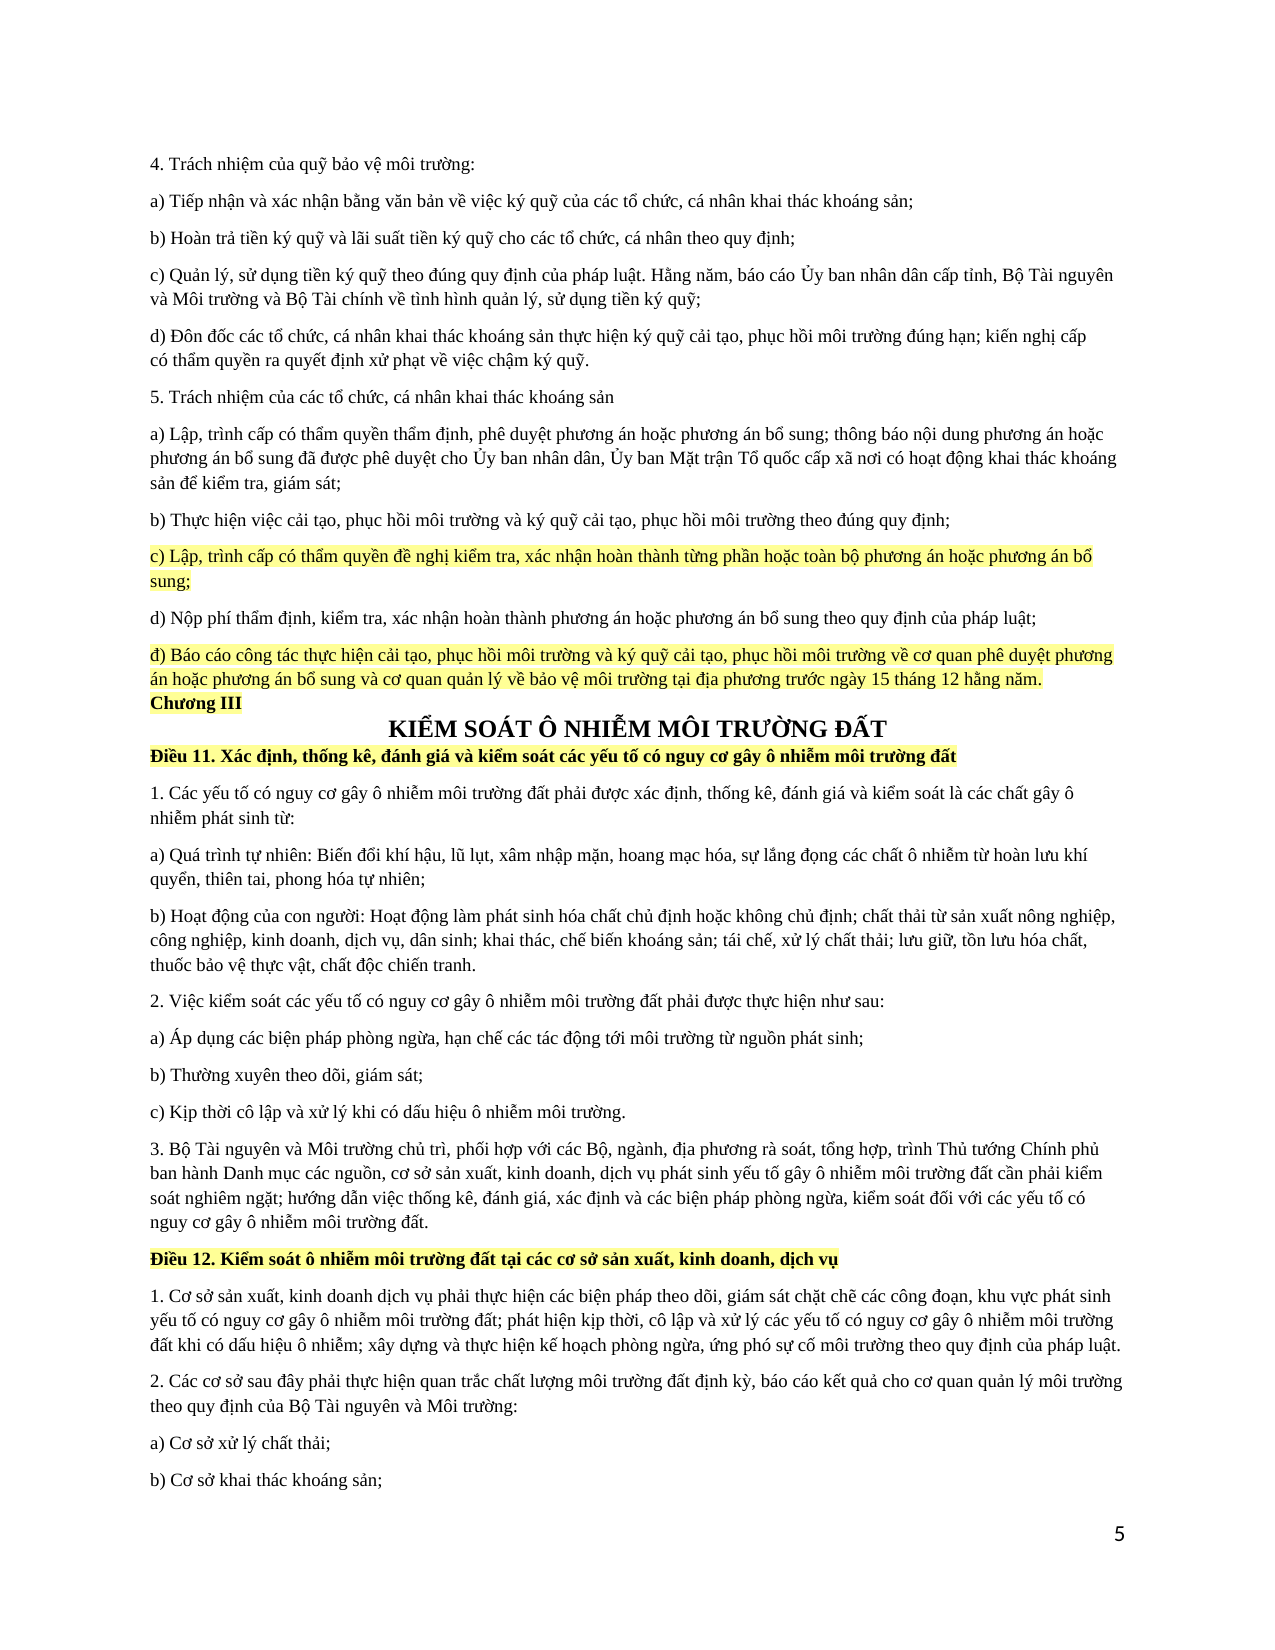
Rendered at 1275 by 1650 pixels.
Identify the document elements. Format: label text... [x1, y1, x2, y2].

text a) Quá trình tự nhiên: Biến đổi khí hậu, lũ lụt, xâm nhập mặn, hoang mạc hóa, sự lắng đọng các chất ô nhiễm từ hoàn lưu khí quyển, thiên tai, phong hóa tự nhiên; [150, 841, 1125, 889]
text b) Cơ sở khai thác khoáng sản; [150, 1466, 1125, 1490]
text Điều 12. Kiểm soát ô nhiễm môi trường đất tại các cơ sở sản xuất, kinh doanh, dịch vụ [150, 1245, 1125, 1269]
text c) Lập, trình cấp có thẩm quyền đề nghị kiểm tra, xác nhận hoàn thành từng phần hoặc toàn bộ phương án hoặc phương án bổ sung; [150, 542, 1125, 591]
text a) Cơ sở xử lý chất thải; [150, 1429, 1125, 1453]
text 2. Các cơ sở sau đây phải thực hiện quan trắc chất lượng môi trường đất định kỳ, báo cáo kết quả cho cơ quan quản lý môi trường theo quy định của Bộ Tài nguyên và Môi trường: [150, 1367, 1125, 1416]
text d) Đôn đốc các tổ chức, cá nhân khai thác khoáng sản thực hiện ký quỹ cải tạo, phục hồi môi trường đúng hạn; kiến nghị cấp có thẩm quyền ra quyết định xử phạt về việc chậm ký quỹ. [150, 322, 1125, 371]
text Điều 11. Xác định, thống kê, đánh giá và kiểm soát các yếu tố có nguy cơ gây ô nhiễm môi trường đất [150, 742, 1125, 767]
text b) Hoàn trả tiền ký quỹ và lãi suất tiền ký quỹ cho các tổ chức, cá nhân theo quy định; [150, 224, 1125, 248]
text a) Tiếp nhận và xác nhận bằng văn bản về việc ký quỹ của các tổ chức, cá nhân khai thác khoáng sản; [150, 187, 1125, 211]
text đ) Báo cáo công tác thực hiện cải tạo, phục hồi môi trường và ký quỹ cải tạo, phục hồi môi trường về cơ quan phê duyệt phương án hoặc phương án bổ sung và cơ quan quản lý về bảo vệ môi trường tại địa phương trước ngày 15 tháng 12 hằng năm. [150, 641, 1125, 689]
text b) Hoạt động của con người: Hoạt động làm phát sinh hóa chất chủ định hoặc không chủ định; chất thải từ sản xuất nông nghiệp, công nghiệp, kinh doanh, dịch vụ, dân sinh; khai thác, chế biến khoáng sản; tái chế, xử lý chất thải; lưu giữ, tồn lưu hóa chất, thuốc bảo vệ thực vật, chất độc chiến tranh. [150, 902, 1125, 975]
text b) Thường xuyên theo dõi, giám sát; [150, 1061, 1125, 1086]
text c) Kịp thời cô lập và xử lý khi có dấu hiệu ô nhiễm môi trường. [150, 1098, 1125, 1122]
text Chương III [150, 689, 1125, 714]
text d) Nộp phí thẩm định, kiểm tra, xác nhận hoàn thành phương án hoặc phương án bổ sung theo quy định của pháp luật; [150, 604, 1125, 628]
text 1. Cơ sở sản xuất, kinh doanh dịch vụ phải thực hiện các biện pháp theo dõi, giám sát chặt chẽ các công đoạn, khu vực phát sinh yếu tố có nguy cơ gây ô nhiễm môi trường đất; phát hiện kịp thời, cô lập và xử lý các yếu tố có nguy cơ gây ô nhiễm môi trường đất khi có dấu hiệu ô nhiễm; xây dựng và thực hiện kế hoạch phòng ngừa, ứng phó sự cố môi trường theo quy định của pháp luật. [150, 1282, 1125, 1355]
text a) Lập, trình cấp có thẩm quyền thẩm định, phê duyệt phương án hoặc phương án bổ sung; thông báo nội dung phương án hoặc phương án bổ sung đã được phê duyệt cho Ủy ban nhân dân, Ủy ban Mặt trận Tổ quốc cấp xã nơi có hoạt động khai thác khoáng sản để kiểm tra, giám sát; [150, 420, 1125, 493]
text 3. Bộ Tài nguyên và Môi trường chủ trì, phối hợp với các Bộ, ngành, địa phương rà soát, tổng hợp, trình Thủ tướng Chính phủ ban hành Danh mục các nguồn, cơ sở sản xuất, kinh doanh, dịch vụ phát sinh yếu tố gây ô nhiễm môi trường đất cần phải kiểm soát nghiêm ngặt; hướng dẫn việc thống kê, đánh giá, xác định và các biện pháp phòng ngừa, kiểm soát đối với các yếu tố có nguy cơ gây ô nhiễm môi trường đất. [150, 1135, 1125, 1232]
text c) Quản lý, sử dụng tiền ký quỹ theo đúng quy định của pháp luật. Hằng năm, báo cáo Ủy ban nhân dân cấp tỉnh, Bộ Tài nguyên và Môi trường và Bộ Tài chính về tình hình quản lý, sử dụng tiền ký quỹ; [150, 261, 1125, 309]
text b) Thực hiện việc cải tạo, phục hồi môi trường và ký quỹ cải tạo, phục hồi môi trường theo đúng quy định; [150, 506, 1125, 530]
text 1. Các yếu tố có nguy cơ gây ô nhiễm môi trường đất phải được xác định, thống kê, đánh giá và kiểm soát là các chất gây ô nhiễm phát sinh từ: [150, 779, 1125, 828]
text a) Áp dụng các biện pháp phòng ngừa, hạn chế các tác động tới môi trường từ nguồn phát sinh; [150, 1024, 1125, 1049]
text KIỂM SOÁT Ô NHIỄM MÔI TRƯỜNG ĐẤT [150, 714, 1125, 742]
text 5. Trách nhiệm của các tổ chức, cá nhân khai thác khoáng sản [150, 383, 1125, 407]
text 4. Trách nhiệm của quỹ bảo vệ môi trường: [150, 150, 1125, 174]
text 2. Việc kiểm soát các yếu tố có nguy cơ gây ô nhiễm môi trường đất phải được thực hiện như sau: [150, 987, 1125, 1012]
